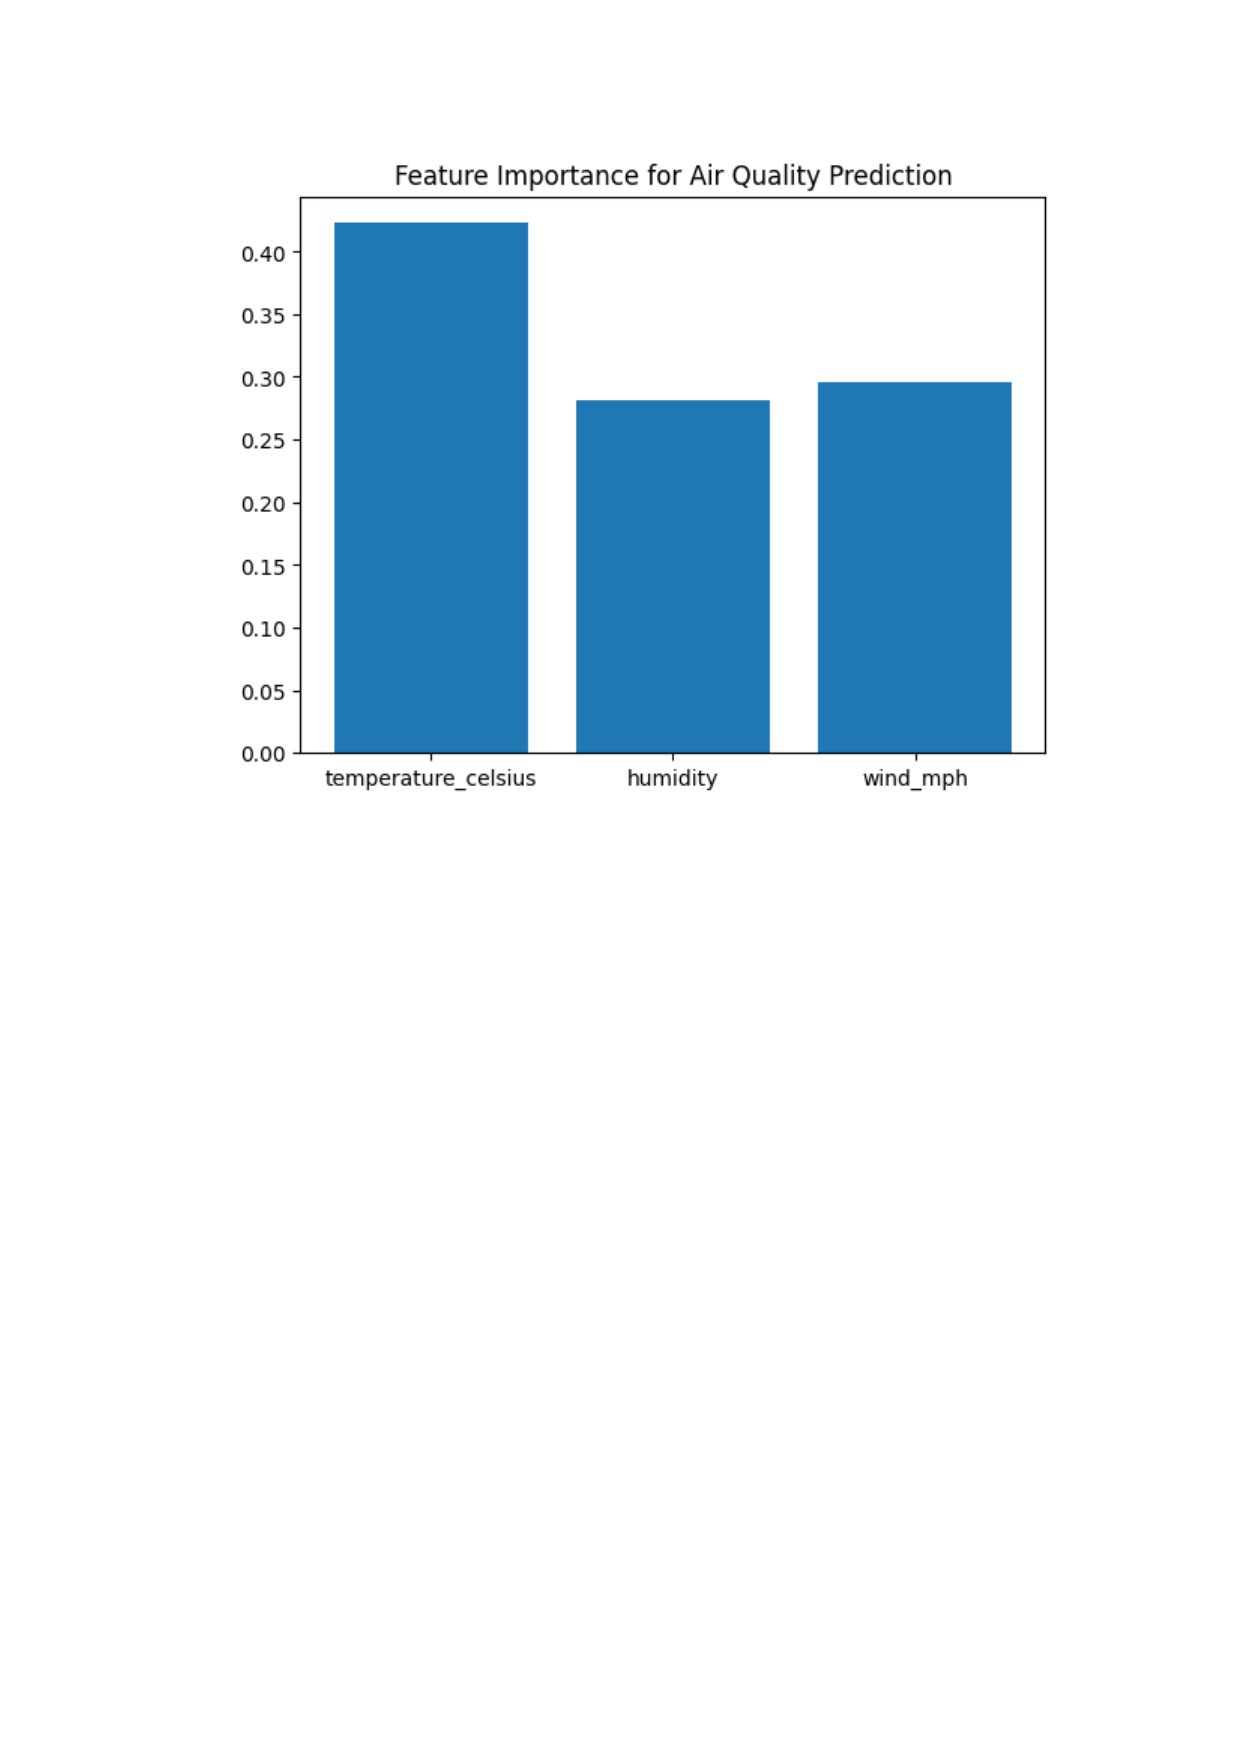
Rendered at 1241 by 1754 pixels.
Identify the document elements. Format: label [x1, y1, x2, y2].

picture [225, 150, 1060, 804]
